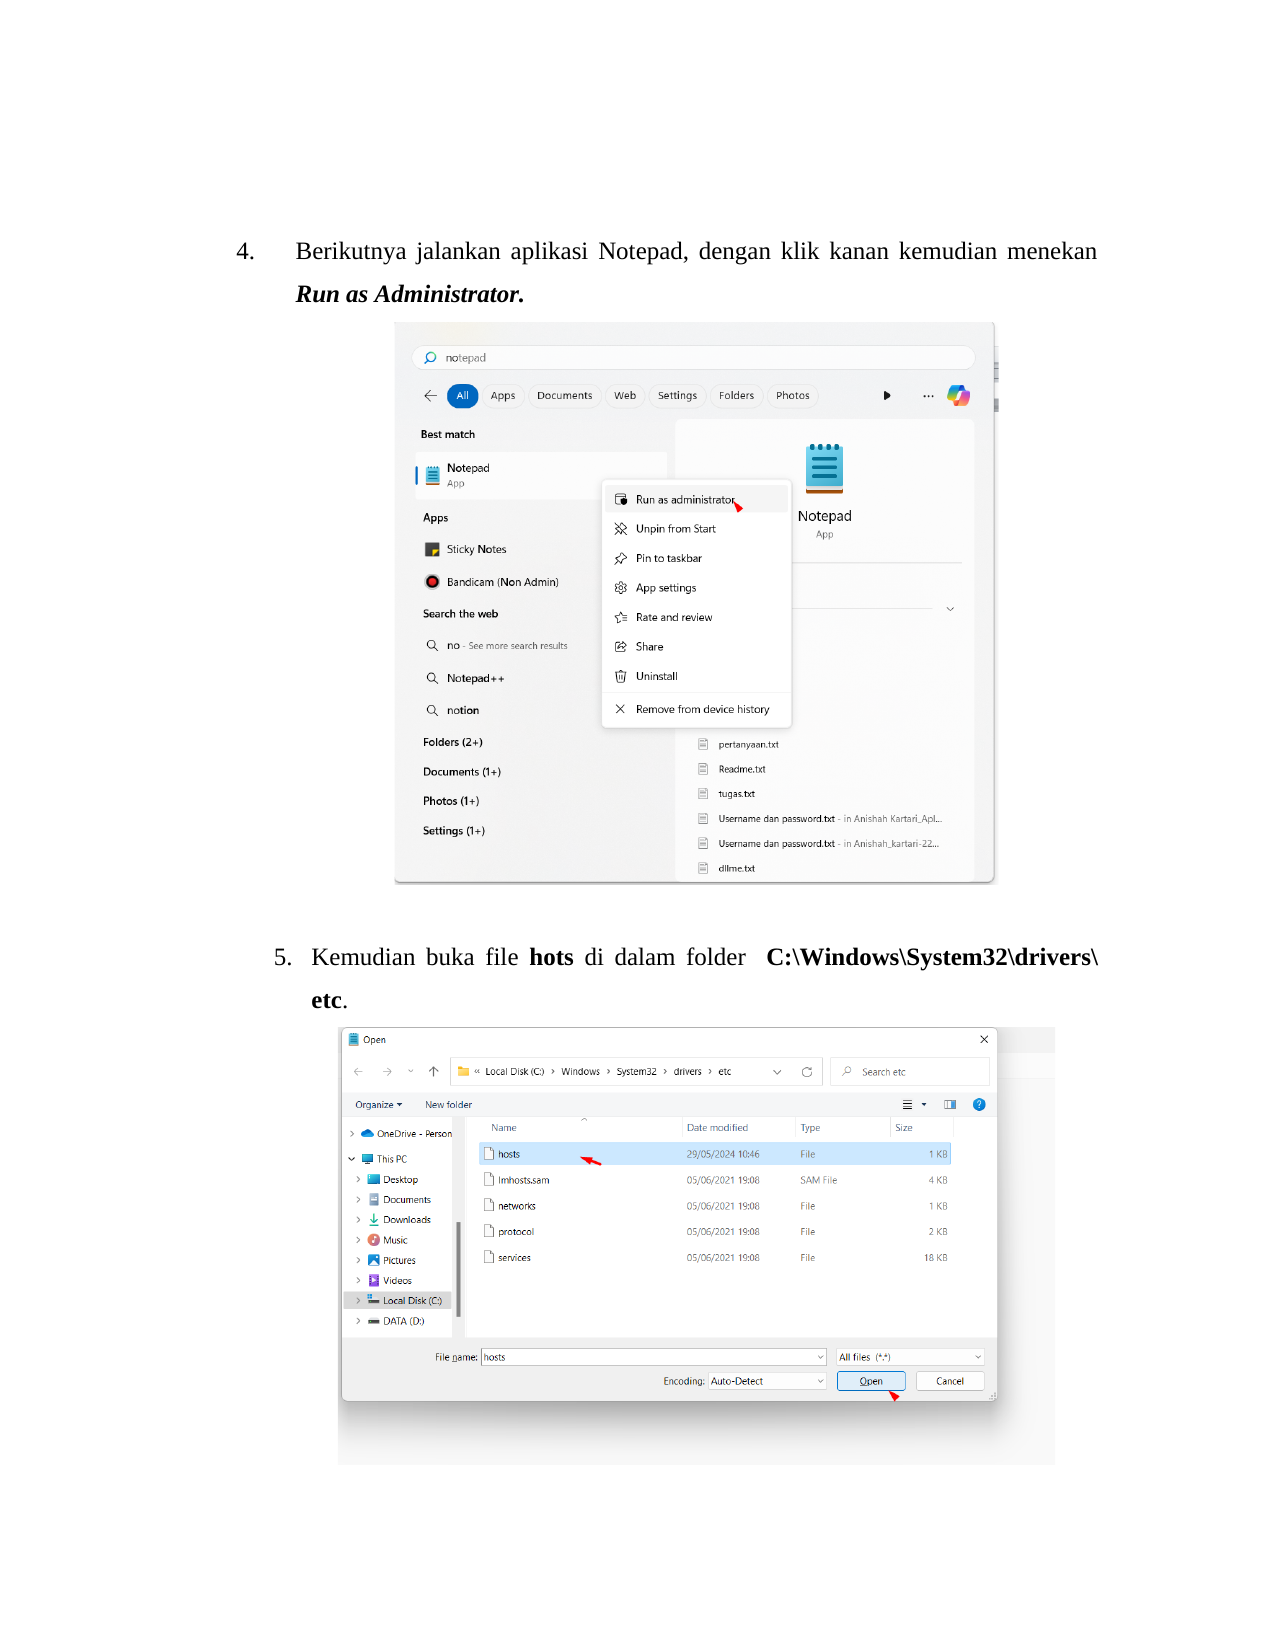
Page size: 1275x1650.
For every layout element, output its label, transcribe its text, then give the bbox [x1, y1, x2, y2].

picture [337, 1027, 1056, 1465]
picture [394, 322, 999, 885]
list Berikutnya jalankan aplikasi Notepad, dengan klik kanan kemudian menekan Run as Administrator. [236, 236, 1098, 308]
list Kemudian buka file hots di dalam folder C:\Windows\System32\drivers\etc. [274, 942, 1098, 1013]
